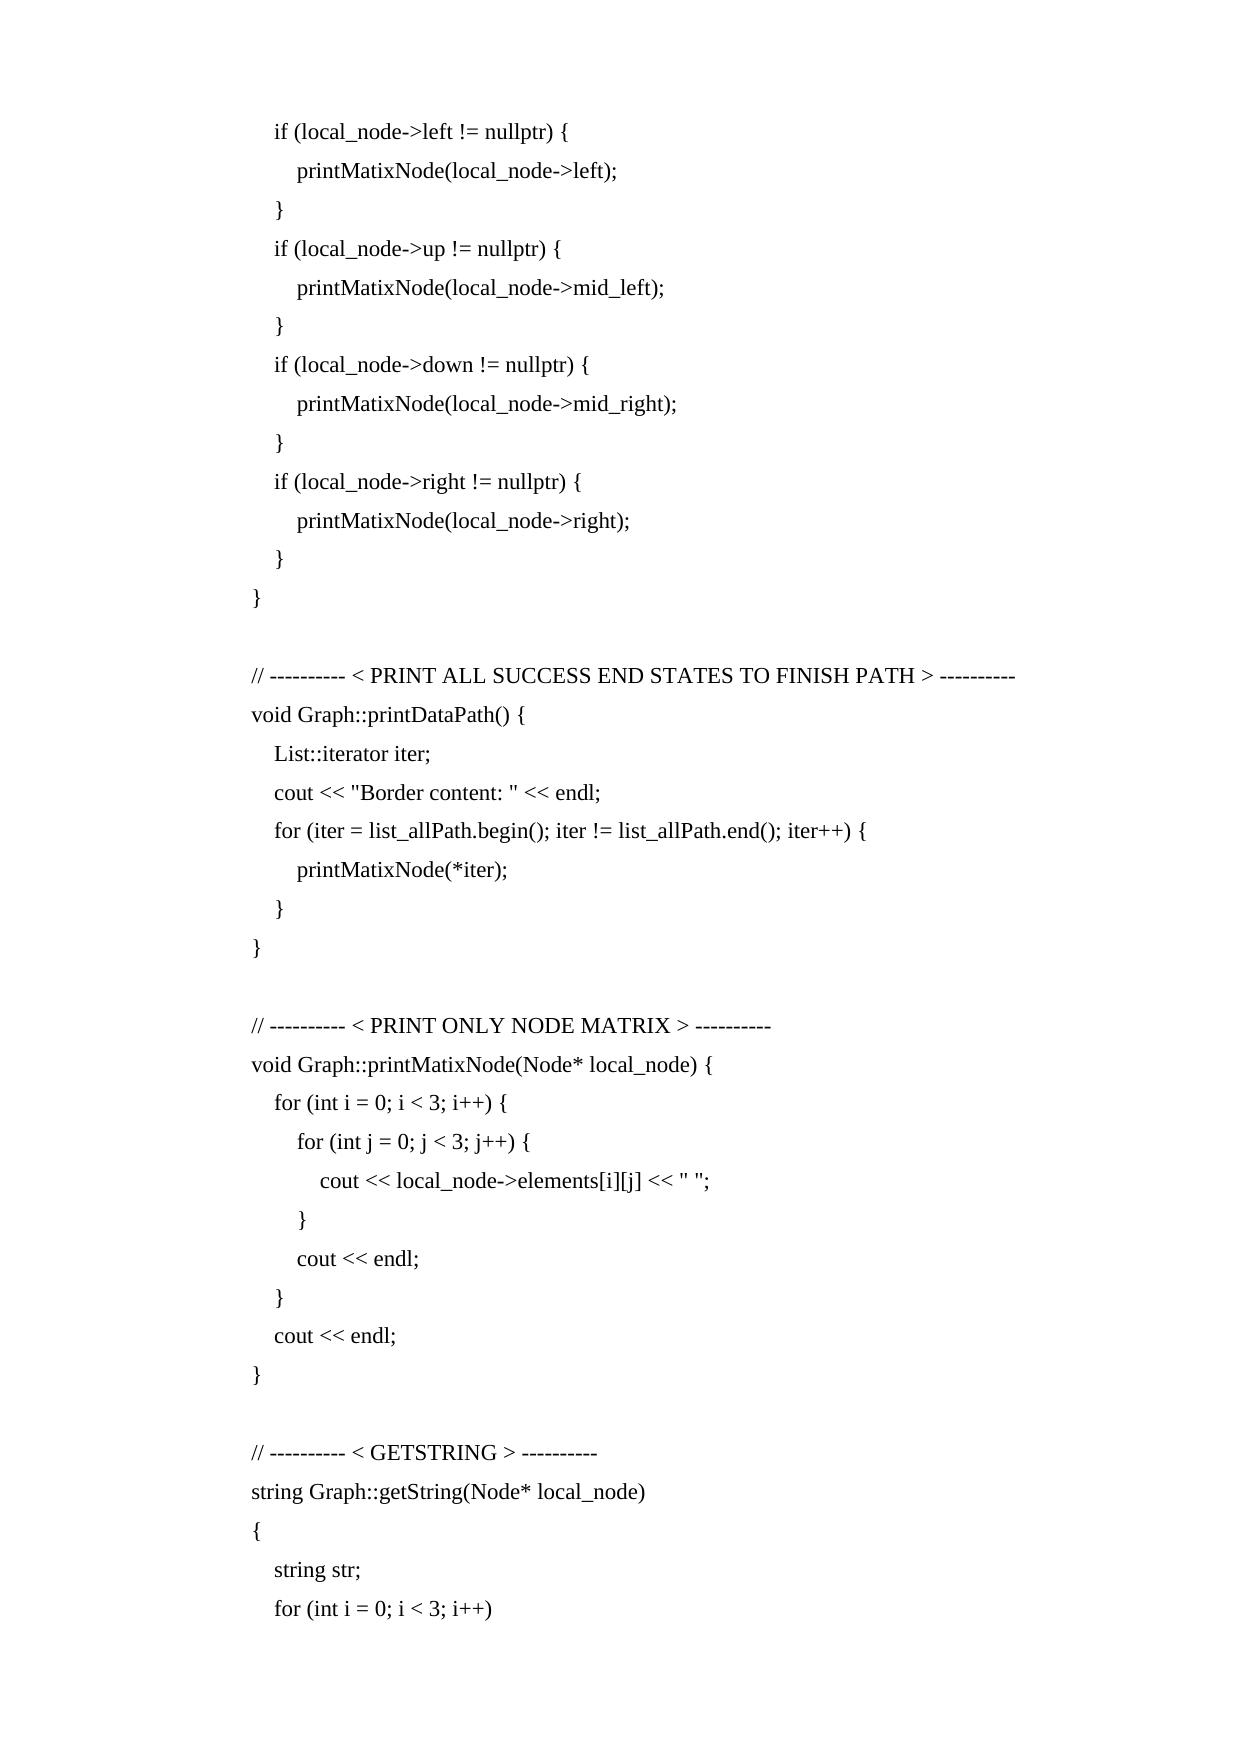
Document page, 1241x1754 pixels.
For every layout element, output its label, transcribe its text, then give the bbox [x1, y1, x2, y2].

text if (local_node->down != nullptr) { [177, 351, 1152, 378]
text printMatixNode(local_node->mid_left); [177, 273, 1152, 300]
text List::iterator iter; [177, 740, 1152, 766]
text } [177, 312, 1152, 339]
text cout << endl; [177, 1245, 1152, 1271]
text printMatixNode(local_node->mid_right); [177, 390, 1152, 416]
text printMatixNode(local_node->right); [177, 507, 1152, 533]
text void Graph::printMatixNode(Node* local_node) { [177, 1051, 1152, 1077]
text // ---------- < GETSTRING > ---------- [177, 1439, 1152, 1466]
text } [177, 196, 1152, 222]
text if (local_node->up != nullptr) { [177, 235, 1152, 261]
text for (int j = 0; j < 3; j++) { [177, 1128, 1152, 1155]
text void Graph::printDataPath() { [177, 701, 1152, 727]
text } [177, 546, 1152, 572]
text string Graph::getString(Node* local_node) [177, 1478, 1152, 1504]
text } [177, 584, 1152, 611]
text cout << endl; [177, 1323, 1152, 1349]
text // ---------- < PRINT ONLY NODE MATRIX > ---------- [177, 1012, 1152, 1038]
text { [177, 1517, 1152, 1543]
text cout << "Border content: " << endl; [177, 779, 1152, 805]
text } [177, 429, 1152, 455]
text if (local_node->left != nullptr) { [177, 118, 1152, 144]
text } [177, 895, 1152, 922]
text printMatixNode(*iter); [177, 856, 1152, 883]
text } [177, 1361, 1152, 1388]
text // ---------- < PRINT ALL SUCCESS END STATES TO FINISH PATH > ---------- [177, 662, 1152, 688]
text string str; [177, 1556, 1152, 1582]
text for (int i = 0; i < 3; i++) { [177, 1089, 1152, 1116]
text } [177, 1206, 1152, 1232]
text printMatixNode(local_node->left); [177, 157, 1152, 183]
text } [177, 1284, 1152, 1310]
text if (local_node->right != nullptr) { [177, 468, 1152, 494]
text } [177, 934, 1152, 960]
text for (iter = list_allPath.begin(); iter != list_allPath.end(); iter++) { [177, 817, 1152, 844]
text cout << local_node->elements[i][j] << " "; [177, 1167, 1152, 1193]
text for (int i = 0; i < 3; i++) [177, 1594, 1152, 1621]
